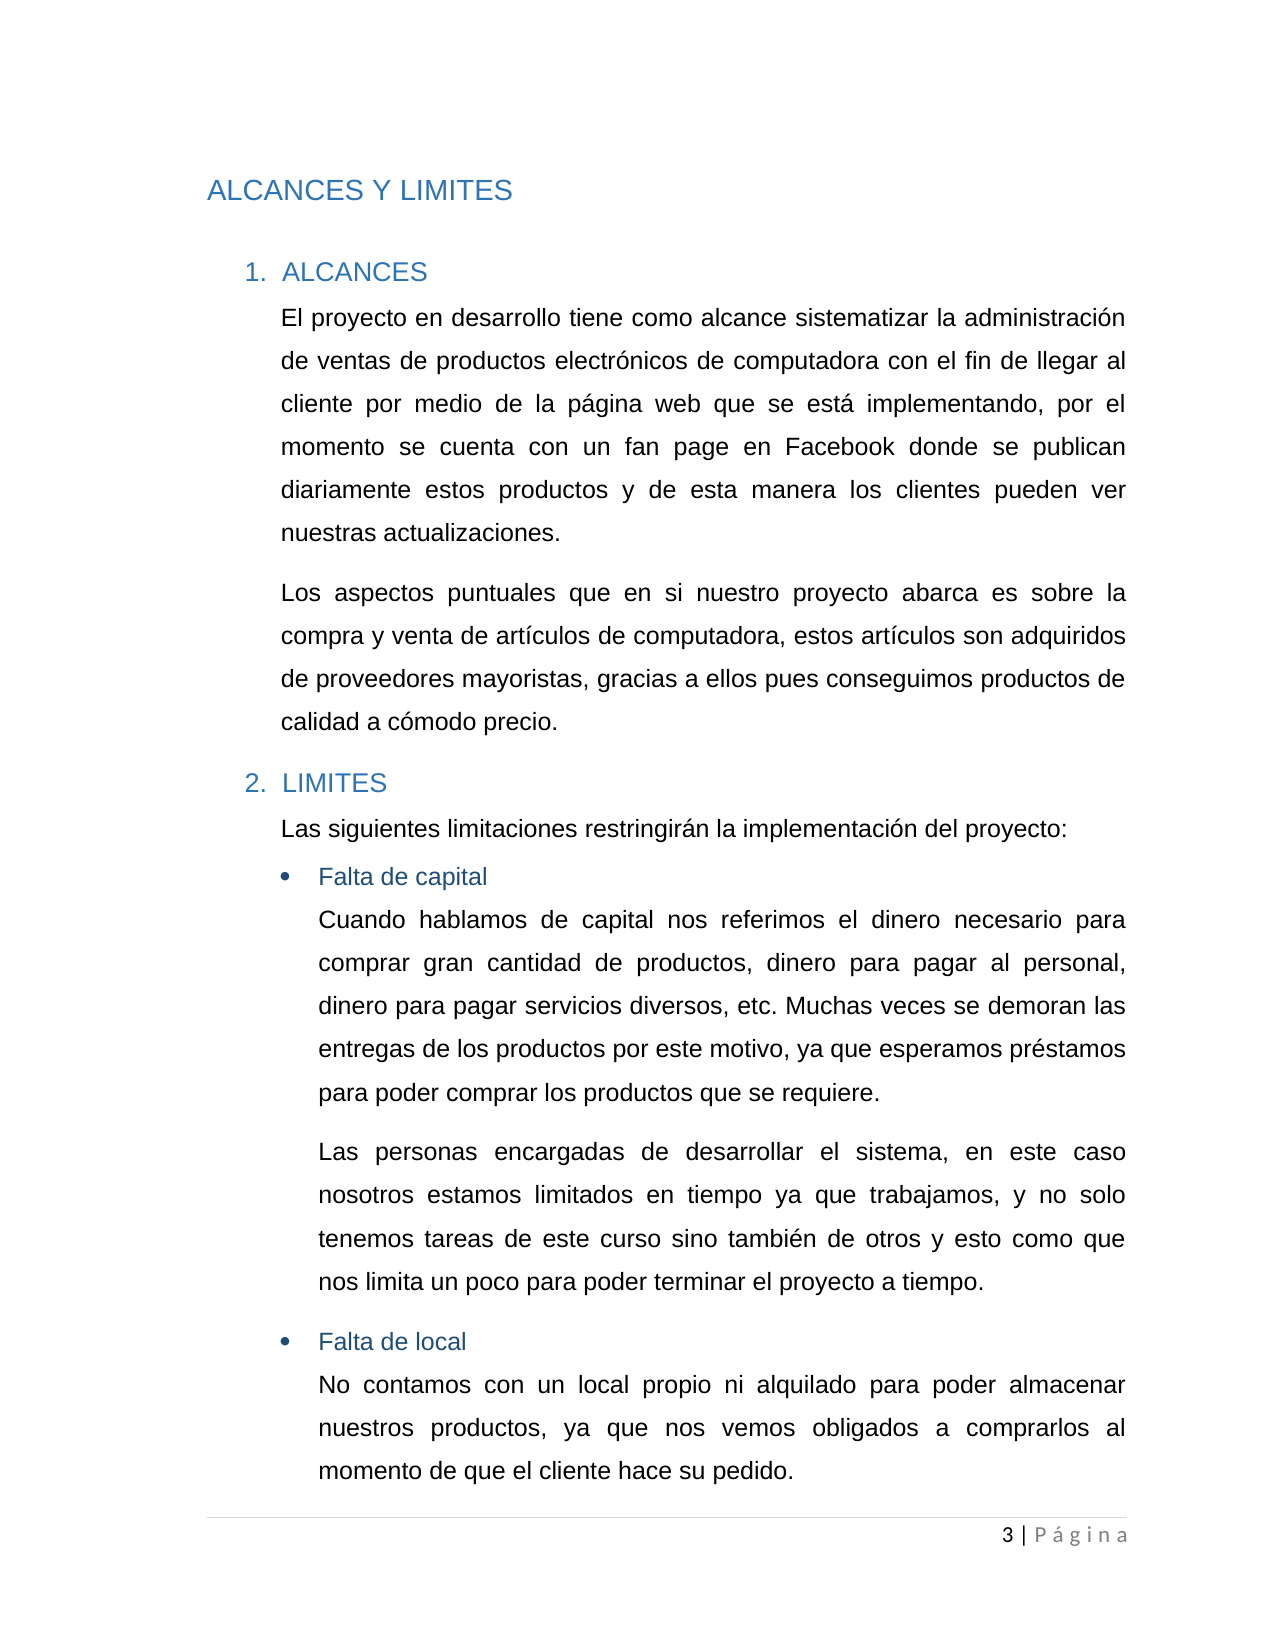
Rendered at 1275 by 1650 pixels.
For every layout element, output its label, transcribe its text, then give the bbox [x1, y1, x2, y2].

subtitle Falta de local [281, 1326, 1127, 1355]
text Los aspectos puntuales que en si nuestro proyecto abarca es sobre la compra y venta de artículos de computadora, estos artículos son adquiridos de proveedores mayoristas, gracias a ellos pues conseguimos productos de calidad a cómodo precio. [281, 578, 1127, 736]
text Cuando hablamos de capital nos referimos el dinero necesario para comprar gran cantidad de productos, dinero para pagar al personal, dinero para pagar servicios diversos, etc. Muchas veces se demoran las entregas de los productos por este motivo, ya que esperamos préstamos para poder comprar los productos que se requiere. [318, 905, 1127, 1106]
text El proyecto en desarrollo tiene como alcance sistematizar la administración de ventas de productos electrónicos de computadora con el fin de llegar al cliente por medio de la página web que se está implementando, por el momento se cuenta con un fan page en Facebook donde se publican diariamente estos productos y de esta manera los clientes pueden ver nuestras actualizaciones. [281, 303, 1127, 547]
subtitle ALCANCES [244, 256, 1127, 287]
text No contamos con un local propio ni alquilado para poder almacenar nuestros productos, ya que nos vemos obligados a comprarlos al momento de que el cliente hace su pedido. [318, 1370, 1127, 1485]
text Las personas encargadas de desarrollar el sistema, en este caso nosotros estamos limitados en tiempo ya que trabajamos, y no solo tenemos tareas de este curso sino también de otros y esto como que nos limita un poco para poder terminar el proyecto a tiempo. [318, 1137, 1127, 1295]
subtitle LIMITES [244, 767, 1127, 798]
text Las siguientes limitaciones restringirán la implementación del proyecto: [281, 814, 1127, 843]
subtitle ALCANCES Y LIMITES [207, 173, 1127, 206]
subtitle Falta de capital [281, 862, 1127, 891]
